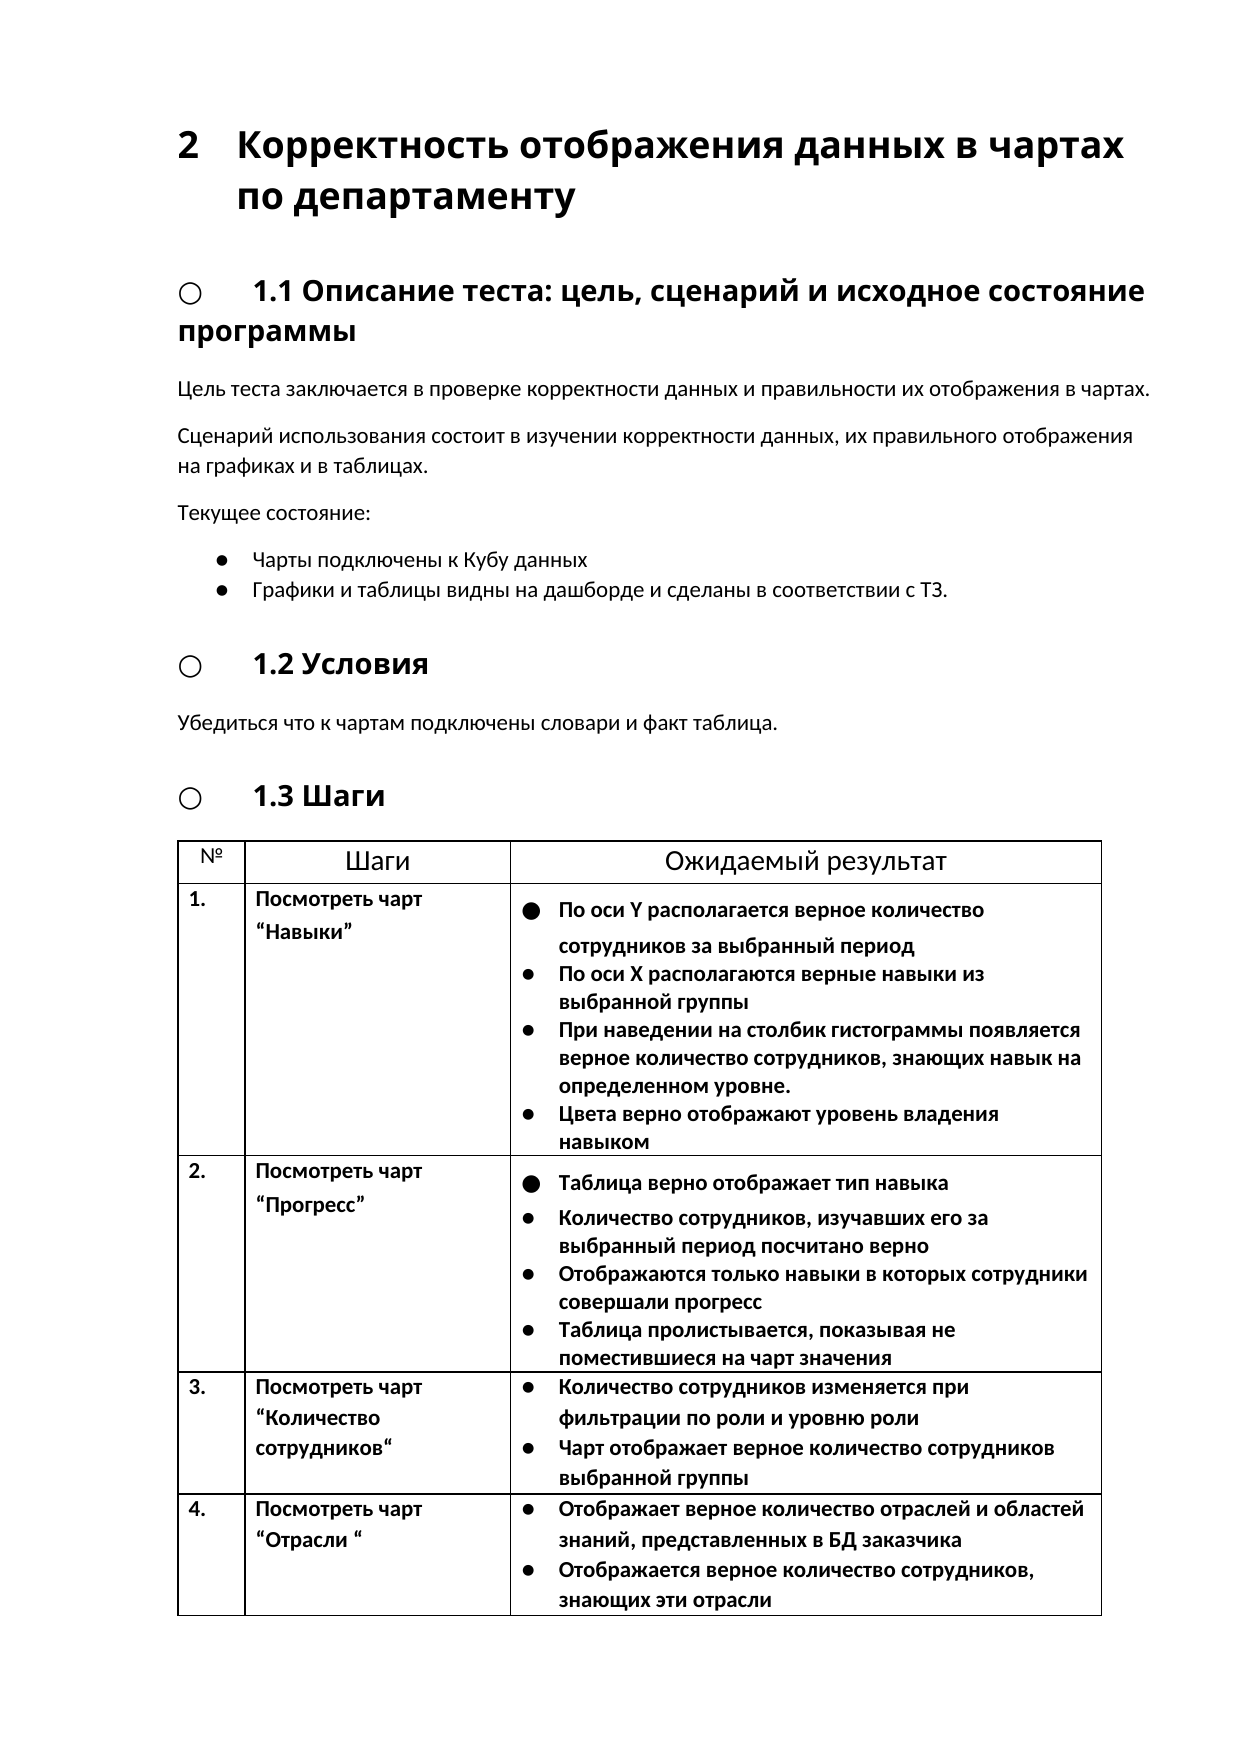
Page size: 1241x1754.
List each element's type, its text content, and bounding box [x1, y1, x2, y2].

list Графики и таблицы видны на дашборде и сделаны в соответствии с ТЗ. [215, 576, 1152, 604]
subtitle 1.3 Шаги [177, 776, 1152, 815]
subtitle Корректность отображения данных в чартах по департаменту [177, 118, 1152, 220]
subtitle 1.2 Условия [177, 643, 1152, 683]
subtitle 1.1 Описание теста: цель, сценарий и исходное состояние программы [177, 270, 1152, 349]
text Текущее состояние: [177, 498, 1152, 527]
list Чарты подключены к Кубу данных [215, 545, 1152, 573]
text Сценарий использования состоит в изучении корректности данных, их правильного отображения на графиках и в таблицах. [177, 421, 1152, 480]
text Убедиться что к чартам подключены словари и факт таблица. [177, 708, 1152, 736]
text Цель теста заключается в проверке корректности данных и правильности их отображения в чартах. [177, 374, 1152, 403]
